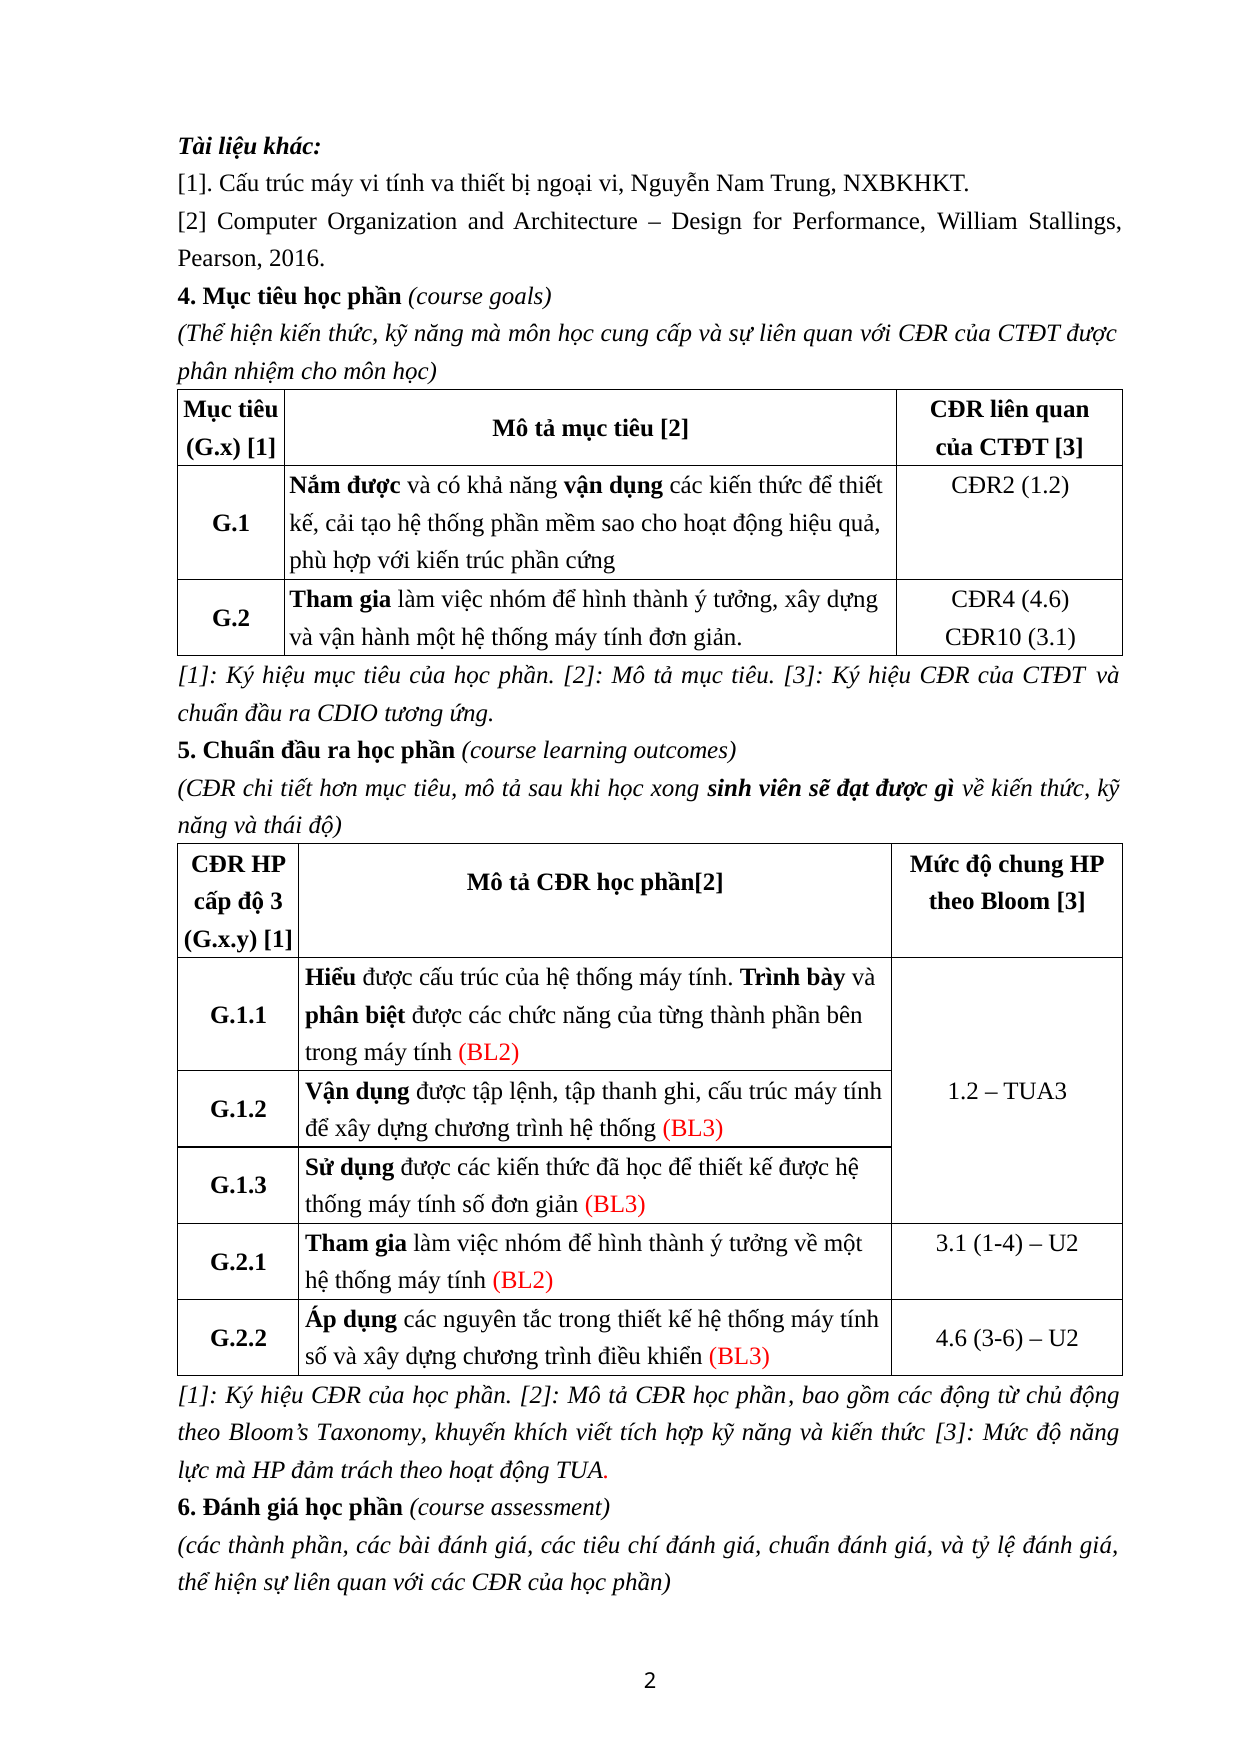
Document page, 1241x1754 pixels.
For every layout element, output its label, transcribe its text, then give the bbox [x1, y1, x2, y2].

text [1]. Cấu trúc máy vi tính va thiết bị ngoại vi, Nguyễn Nam Trung, NXBKHKT. [177, 164, 1122, 202]
text 6. Đánh giá học phần (course assessment) [177, 1488, 1122, 1526]
table_header Mô tả CĐR học phần[2] [299, 844, 891, 957]
table_cell Tham gia làm việc nhóm để hình thành ý tưởng, xây dựng và vận hành một hệ thống máy tính đơn giản. [285, 580, 896, 655]
table_cell G.1 [178, 466, 284, 579]
table_cell CĐR4 (4.6) CĐR10 (3.1) [897, 580, 1122, 655]
text Tài liệu khác: [177, 127, 1122, 164]
table_header Mục tiêu (G.x) [1] [178, 390, 284, 465]
table_cell Áp dụng các nguyên tắc trong thiết kế hệ thống máy tính số và xây dựng chương trình điều khiển (BL3) [299, 1300, 891, 1374]
table_header CĐR HP cấp độ 3 (G.x.y) [1] [178, 844, 298, 957]
table_cell G.1.3 [178, 1148, 298, 1222]
table_cell Hiểu được cấu trúc của hệ thống máy tính. Trình bày và phân biệt được các chức năng của từng thành phần bên trong máy tính (BL2) [299, 958, 891, 1070]
table_cell G.2.2 [178, 1300, 298, 1374]
table_cell 1.2 – TUA3 [892, 958, 1122, 1222]
table_cell CĐR2 (1.2) [897, 466, 1122, 579]
text (các thành phần, các bài đánh giá, các tiêu chí đánh giá, chuẩn đánh giá, và tỷ lệ đánh giá, thể hiện sự liên quan với các CĐR của học phần) [177, 1526, 1122, 1601]
table_header CĐR liên quan của CTĐT [3] [897, 390, 1122, 465]
text (CĐR chi tiết hơn mục tiêu, mô tả sau khi học xong sinh viên sẽ đạt được gì về kiến thức, kỹ năng và thái độ) [177, 768, 1122, 843]
text [1]: Ký hiệu mục tiêu của học phần. [2]: Mô tả mục tiêu. [3]: Ký hiệu CĐR của CTĐT và chuẩn đầu ra CDIO tương ứng. [177, 656, 1122, 731]
table_cell G.2 [178, 580, 284, 655]
text [1]: Ký hiệu CĐR của học phần. [2]: Mô tả CĐR học phần, bao gồm các động từ chủ động theo Bloom’s Taxonomy, khuyến khích viết tích hợp kỹ năng và kiến thức [3]: Mức độ năng lực mà HP đảm trách theo hoạt động TUA. [177, 1376, 1122, 1488]
table_cell Sử dụng được các kiến thức đã học để thiết kế được hệ thống máy tính số đơn giản (BL3) [299, 1148, 891, 1222]
table_cell Tham gia làm việc nhóm để hình thành ý tưởng về một hệ thống máy tính (BL2) [299, 1224, 891, 1298]
table_cell 3.1 (1-4) – U2 [892, 1224, 1122, 1298]
text 4. Mục tiêu học phần (course goals) [177, 277, 1122, 314]
text [2] Computer Organization and Architecture – Design for Performance, William Stallings, Pearson, 2016. [177, 202, 1122, 277]
table_cell G.2.1 [178, 1224, 298, 1298]
table_cell Vận dụng được tập lệnh, tập thanh ghi, cấu trúc máy tính để xây dựng chương trình hệ thống (BL3) [299, 1071, 891, 1146]
table_cell Nắm được và có khả năng vận dụng các kiến thức để thiết kế, cải tạo hệ thống phần mềm sao cho hoạt động hiệu quả, phù hợp với kiến trúc phần cứng [285, 466, 896, 579]
table_header Mô tả mục tiêu [2] [285, 390, 896, 465]
table_header Mức độ chung HP theo Bloom [3] [892, 844, 1122, 957]
table_cell G.1.2 [178, 1071, 298, 1146]
table_cell 4.6 (3-6) – U2 [892, 1300, 1122, 1374]
text (Thể hiện kiến thức, kỹ năng mà môn học cung cấp và sự liên quan với CĐR của CTĐT được phân nhiệm cho môn học) [177, 314, 1122, 389]
text 5. Chuẩn đầu ra học phần (course learning outcomes) [177, 731, 1122, 768]
table_cell G.1.1 [178, 958, 298, 1070]
